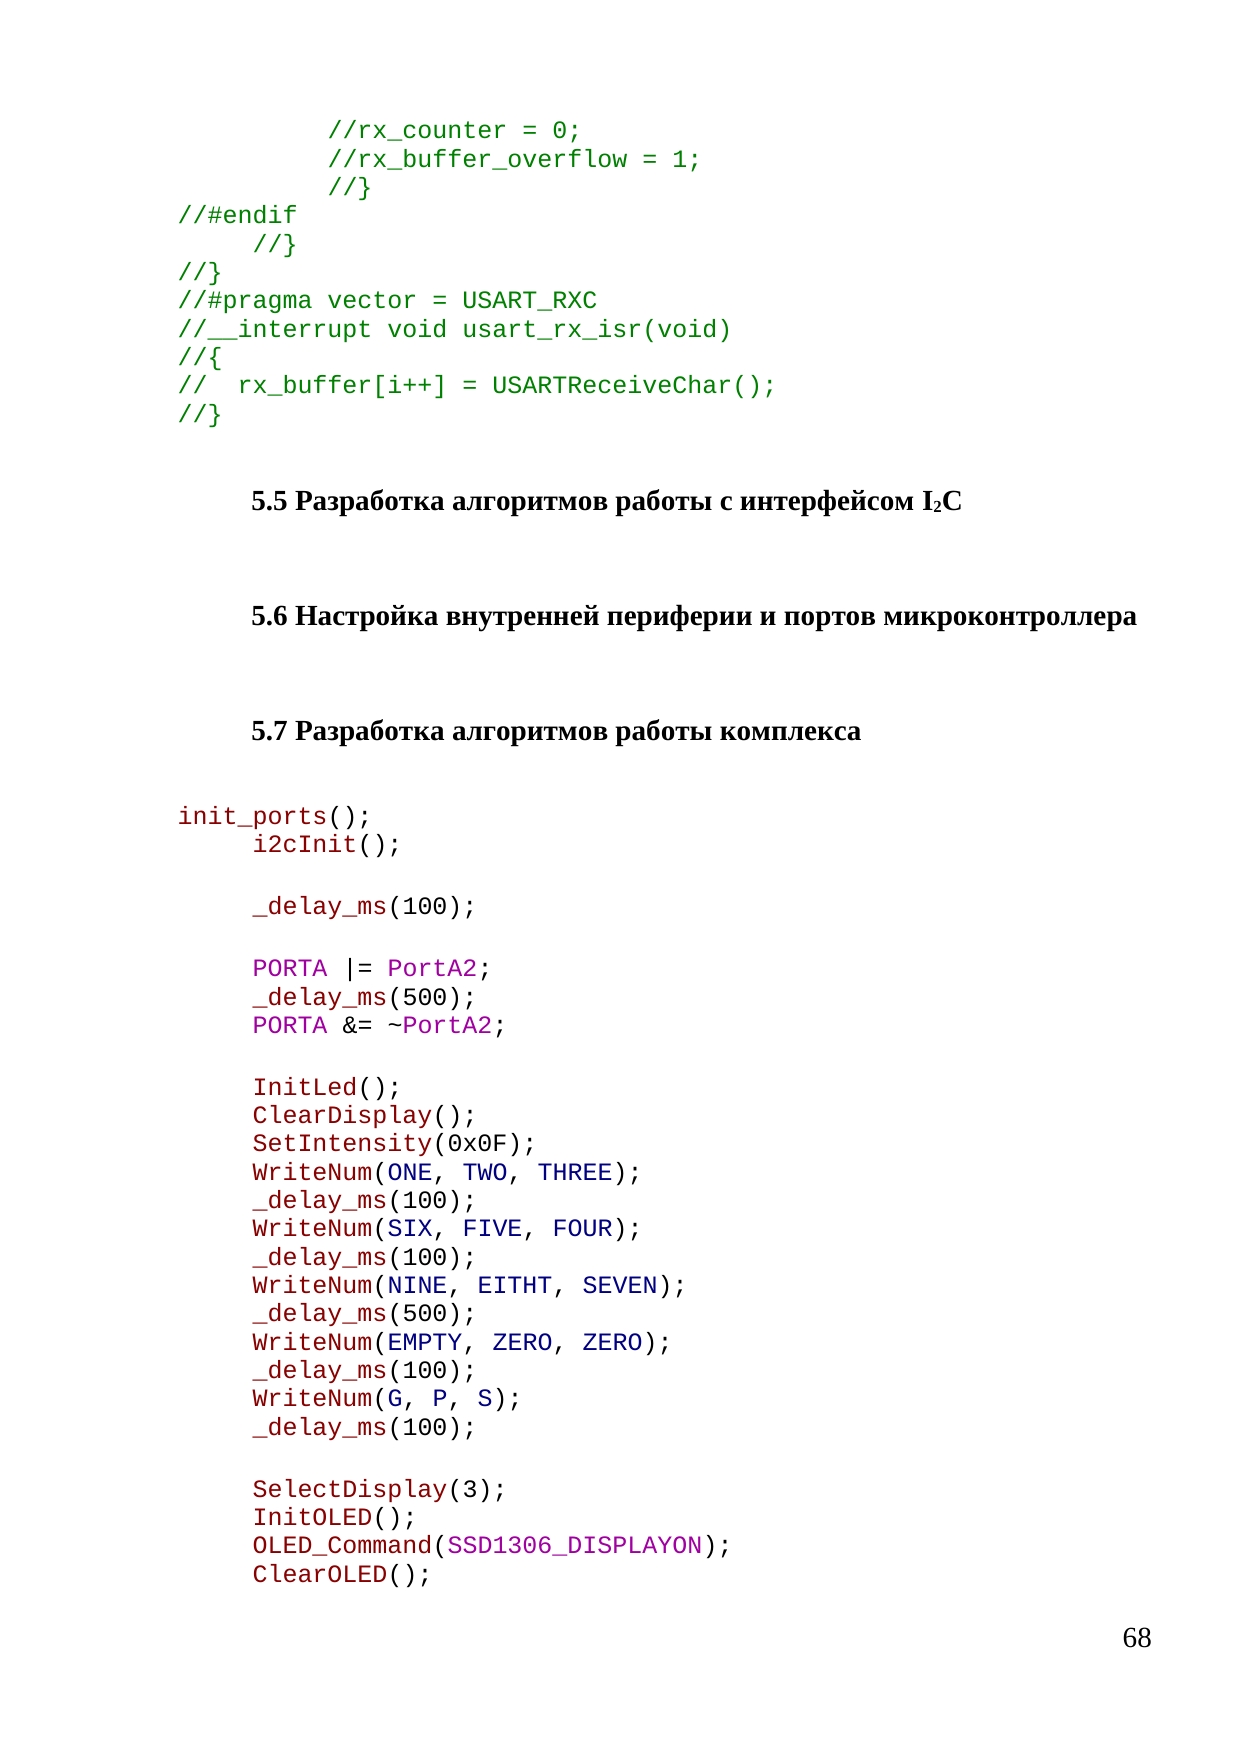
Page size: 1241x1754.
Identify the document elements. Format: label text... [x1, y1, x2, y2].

text PORTA &= ~PortA2; [177, 1012, 1152, 1041]
text _delay_ms(100); [177, 1414, 1152, 1443]
text WriteNum(EMPTY, ZERO, ZERO); [177, 1329, 1152, 1358]
text WriteNum(G, P, S); [177, 1386, 1152, 1414]
text //#endif [177, 203, 1152, 231]
text WriteNum(ONE, TWO, THREE); [177, 1159, 1152, 1188]
text //} [177, 260, 1152, 288]
text //rx_counter = 0; [177, 118, 1152, 146]
text //__interrupt void usart_rx_isr(void) [177, 316, 1152, 345]
subtitle 5.6 Настройка внутренней периферии и портов микроконтроллера [177, 598, 1152, 632]
text _delay_ms(100); [177, 894, 1152, 922]
text // rx_buffer[i++] = USARTReceiveChar(); [177, 373, 1152, 401]
text PORTA |= PortA2; [177, 956, 1152, 984]
text //rx_buffer_overflow = 1; [177, 146, 1152, 175]
text _delay_ms(500); [177, 984, 1152, 1012]
subtitle 5.7 Разработка алгоритмов работы комплекса [177, 713, 1152, 747]
text //} [177, 231, 1152, 260]
text //#pragma vector = USART_RXC [177, 288, 1152, 316]
text ClearOLED(); [177, 1561, 1152, 1589]
text //{ [177, 345, 1152, 373]
text ClearDisplay(); [177, 1103, 1152, 1131]
text SelectDisplay(3); [177, 1476, 1152, 1504]
text InitLed(); [177, 1074, 1152, 1103]
text _delay_ms(500); [177, 1301, 1152, 1329]
text _delay_ms(100); [177, 1244, 1152, 1273]
text WriteNum(NINE, EITHT, SEVEN); [177, 1273, 1152, 1301]
text i2cInit(); [177, 832, 1152, 860]
text WriteNum(SIX, FIVE, FOUR); [177, 1216, 1152, 1244]
text //} [177, 175, 1152, 203]
text InitOLED(); [177, 1504, 1152, 1533]
text _delay_ms(100); [177, 1188, 1152, 1216]
text _delay_ms(100); [177, 1358, 1152, 1386]
text //} [177, 401, 1152, 430]
text init_ports(); [177, 804, 1152, 832]
text OLED_Command(SSD1306_DISPLAYON); [177, 1533, 1152, 1561]
text SetIntensity(0x0F); [177, 1131, 1152, 1159]
subtitle 5.5 Разработка алгоритмов работы с интерфейсом I2C [177, 483, 1152, 517]
